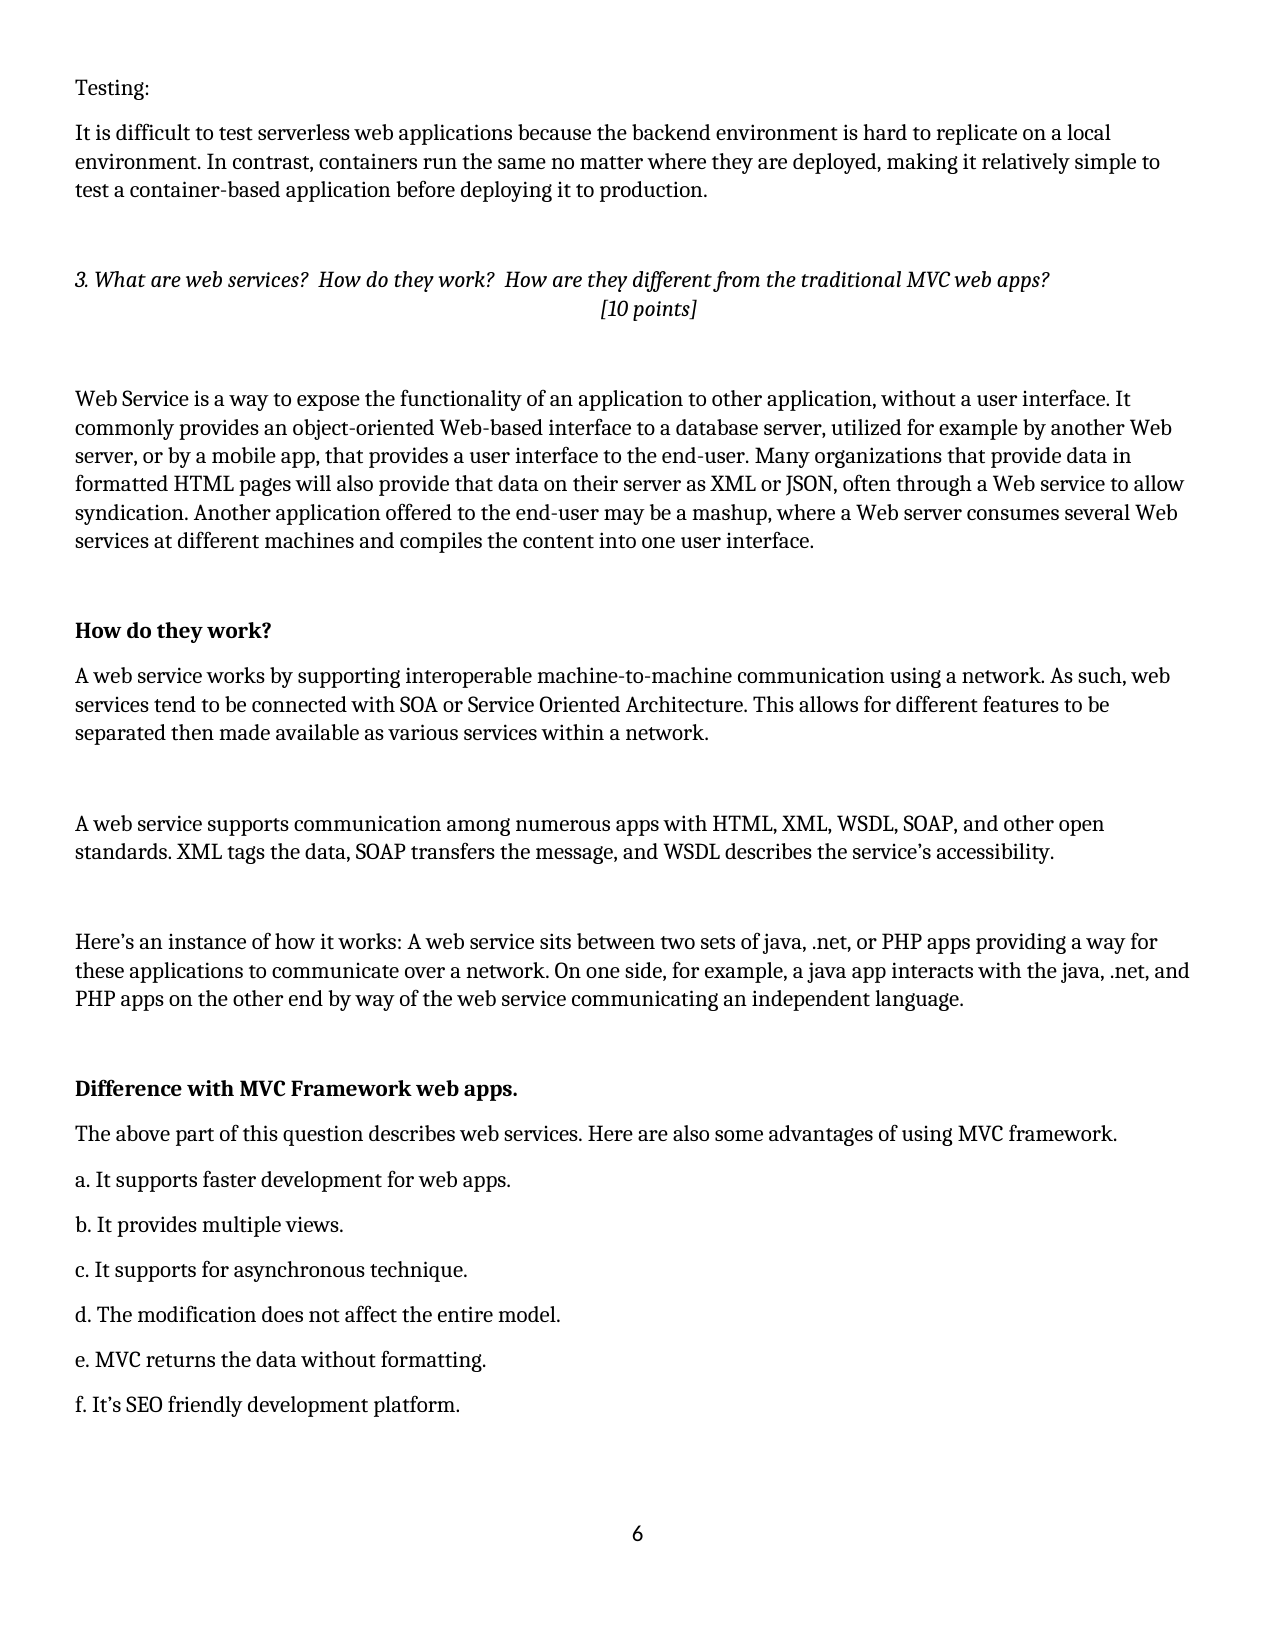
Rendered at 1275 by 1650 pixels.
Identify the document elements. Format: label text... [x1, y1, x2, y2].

text d. The modification does not affect the entire model. [75, 1302, 1200, 1328]
text A web service supports communication among numerous apps with HTML, XML, WSDL, SOAP, and other open standards. XML tags the data, SOAP transfers the message, and WSDL describes the service’s accessibility. [75, 810, 1200, 865]
text b. It provides multiple views. [75, 1211, 1200, 1238]
text a. It supports faster development for web apps. [75, 1166, 1200, 1193]
text 3. What are web services? How do they work? How are they different from the traditional MVC web apps? [10 points] [75, 267, 1200, 322]
text Web Service is a way to expose the functionality of an application to other application, without a user interface. It commonly provides an object-oriented Web-based interface to a database server, utilized for example by another Web server, or by a mobile app, that provides a user interface to the end-user. Many organizations that provide data in formatted HTML pages will also provide that data on their server as XML or JSON, often through a Web service to allow syndication. Another application offered to the end-user may be a mashup, where a Web server consumes several Web services at different machines and compiles the content into one user interface. [75, 386, 1200, 554]
text Here’s an instance of how it works: A web service sits between two sets of java, .net, or PHP apps providing a way for these applications to communicate over a network. On one side, for example, a java app interacts with the java, .net, and PHP apps on the other end by way of the web service communicating an independent language. [75, 929, 1200, 1012]
text The above part of this question describes web services. Here are also some advantages of using MVC framework. [75, 1121, 1200, 1148]
text How do they work? [75, 618, 1200, 644]
text e. MVC returns the data without formatting. [75, 1347, 1200, 1373]
text Testing: [75, 75, 1200, 101]
text Difference with MVC Framework web apps. [75, 1076, 1200, 1102]
text f. It’s SEO friendly development platform. [75, 1392, 1200, 1418]
text A web service works by supporting interoperable machine-to-machine communication using a network. As such, web services tend to be connected with SOA or Service Oriented Architecture. This allows for different features to be separated then made available as various services within a network. [75, 663, 1200, 747]
text It is difficult to test serverless web applications because the backend environment is hard to replicate on a local environment. In contrast, containers run the same no matter where they are deployed, making it relatively simple to test a container-based application before deploying it to production. [75, 120, 1200, 203]
text c. It supports for asynchronous technique. [75, 1257, 1200, 1283]
